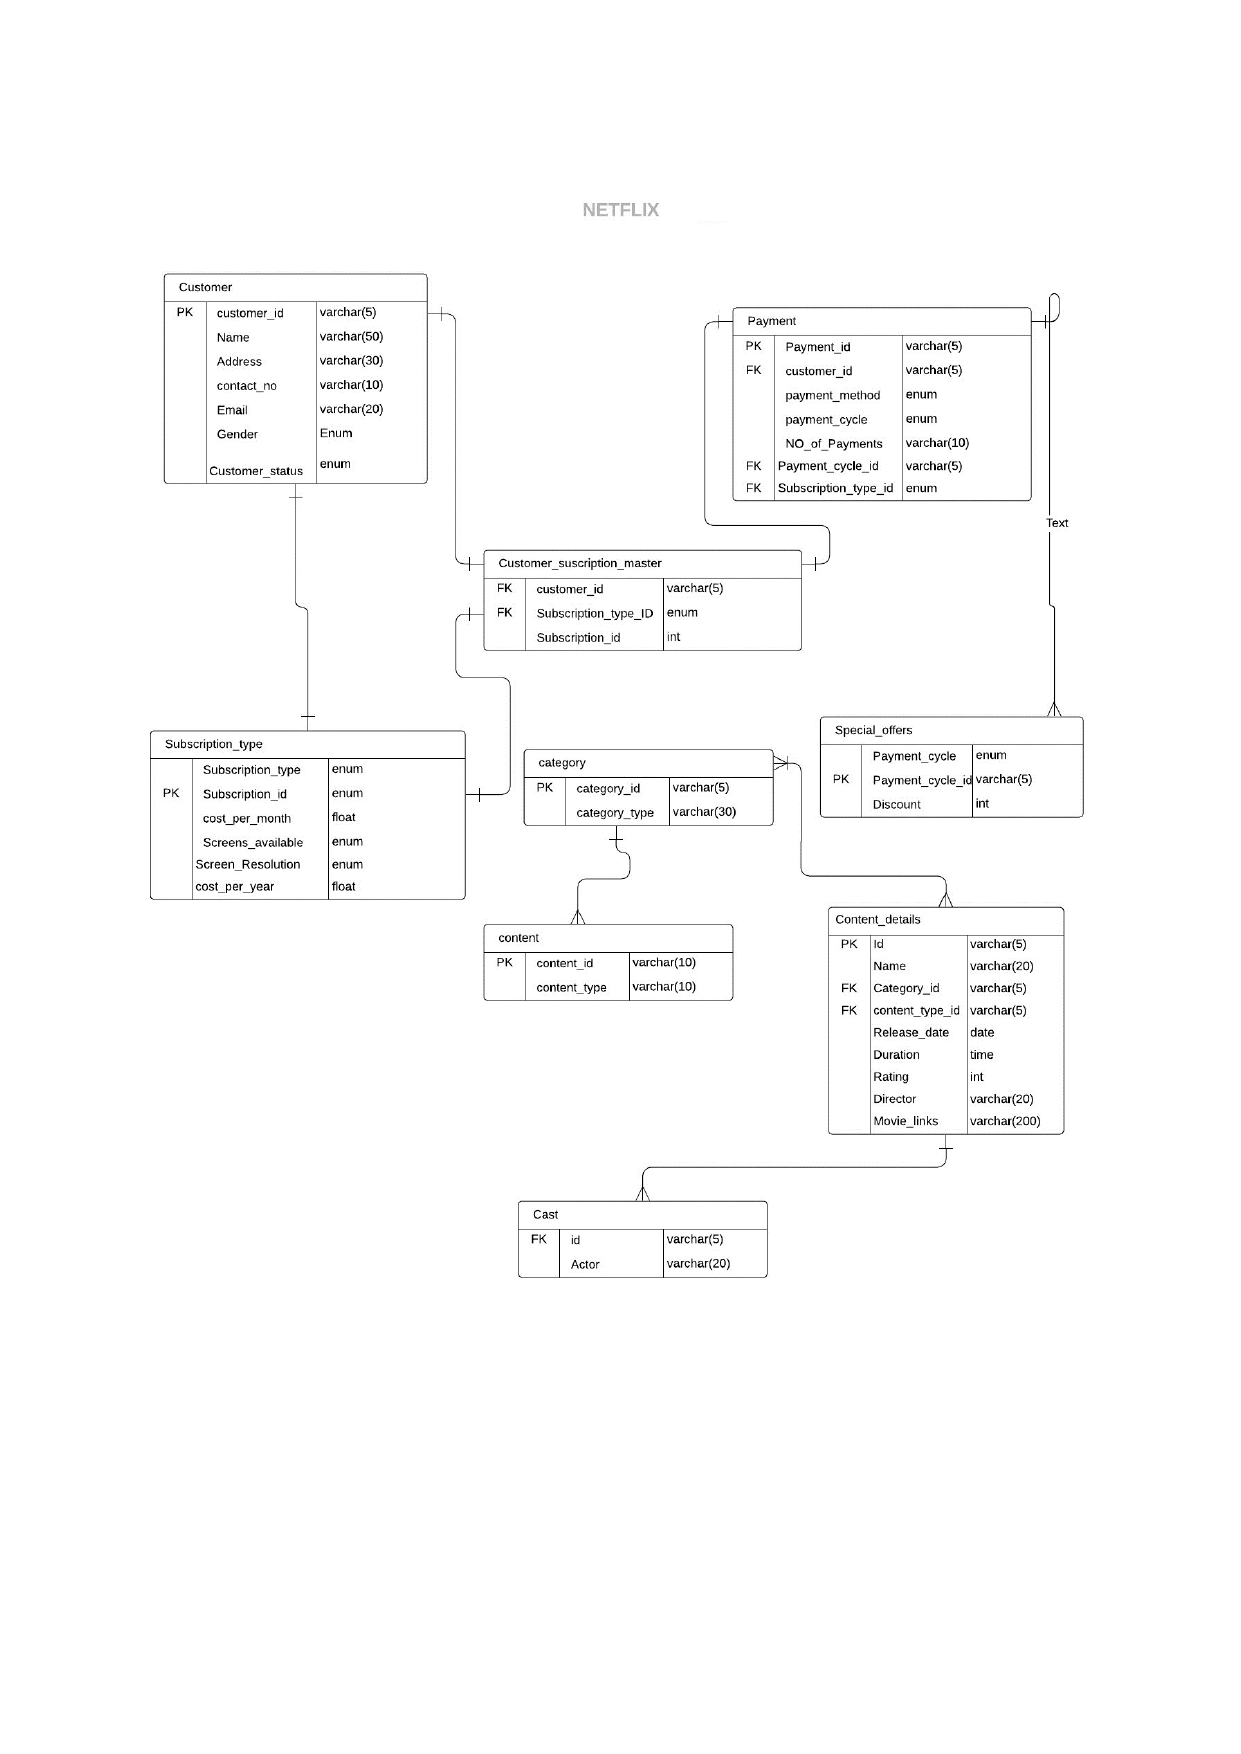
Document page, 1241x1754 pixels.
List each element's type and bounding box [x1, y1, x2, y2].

picture [150, 150, 1091, 1367]
